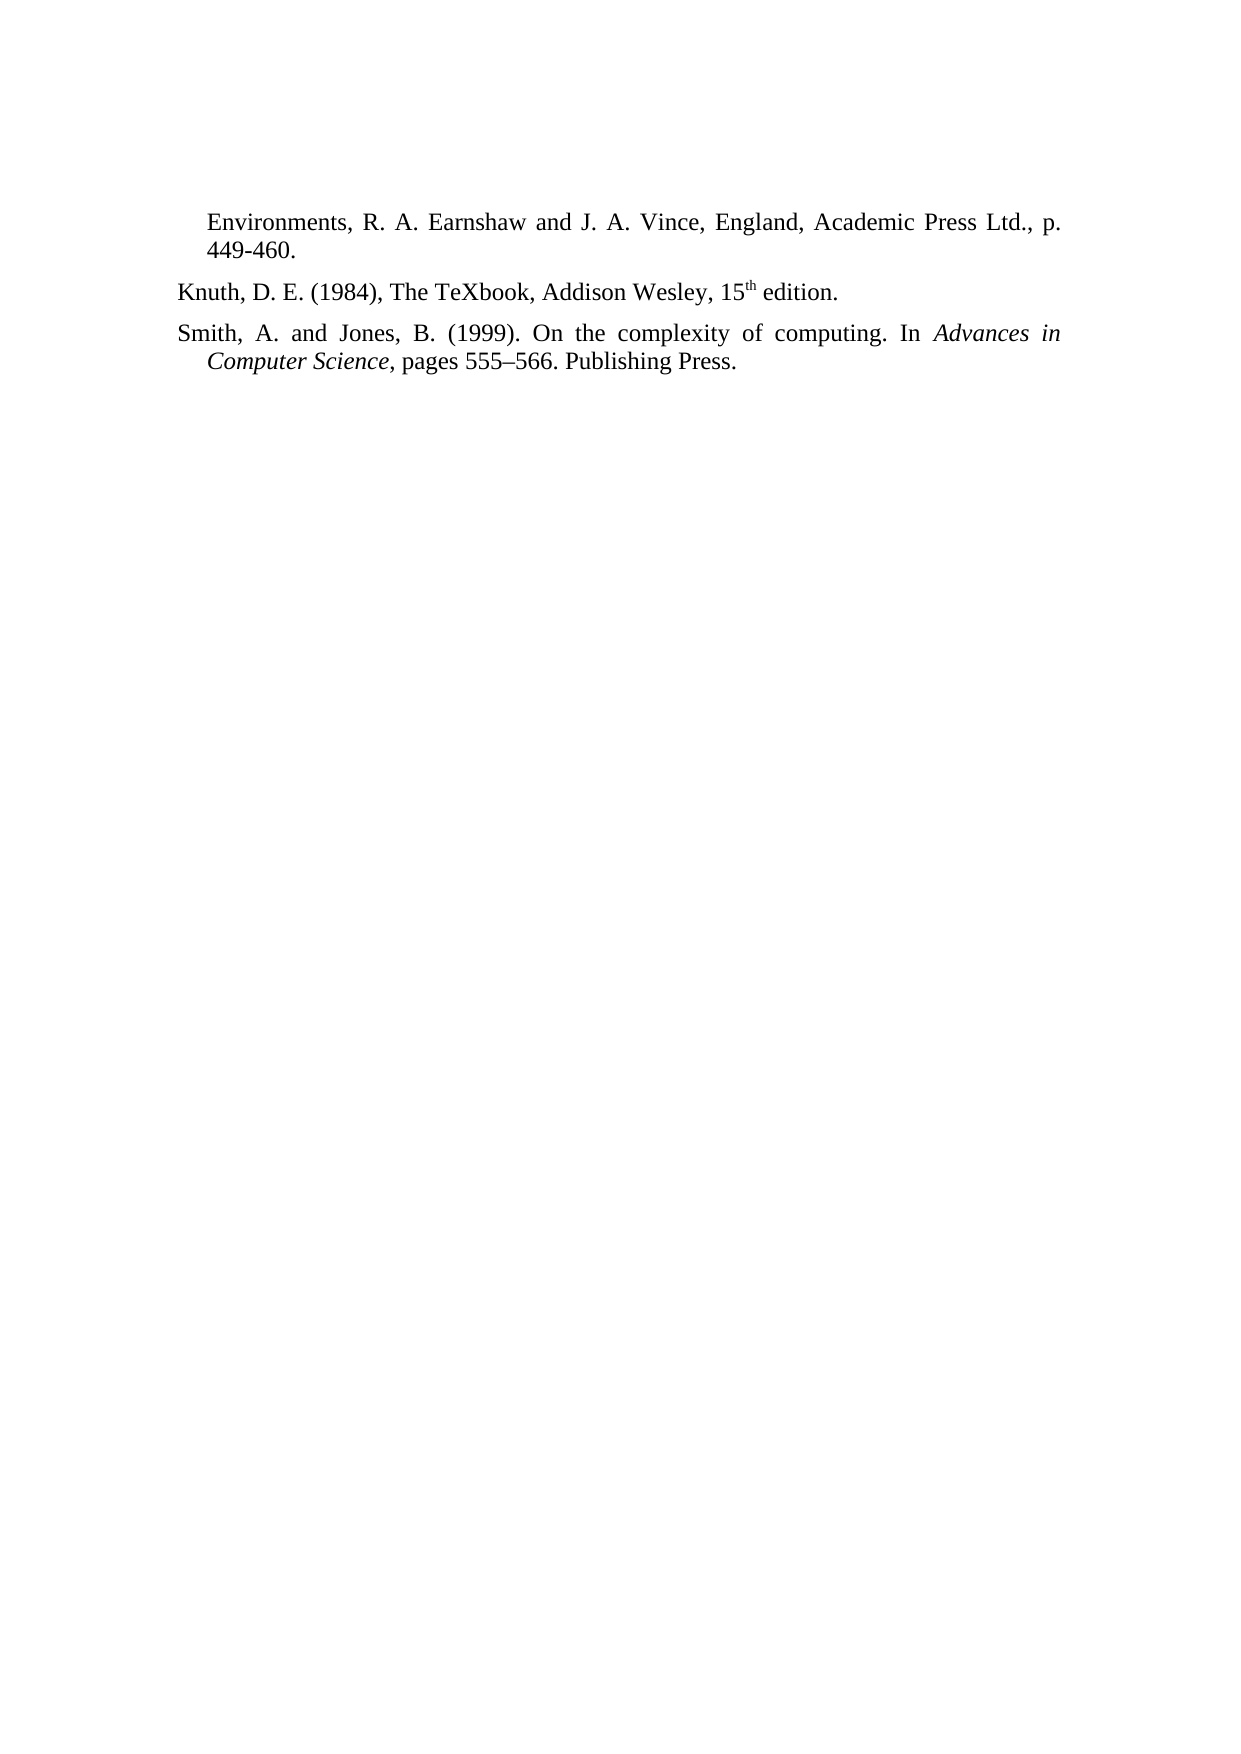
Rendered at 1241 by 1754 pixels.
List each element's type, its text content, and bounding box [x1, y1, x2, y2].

text Smith, A. and Jones, B. (1999). On the complexity of computing. In Advances in Computer Science, pages 555–566. Publishing Press. [177, 318, 1063, 375]
text Knuth, D. E. (1984), The TeXbook, Addison Wesley, 15th edition. [177, 277, 1063, 305]
